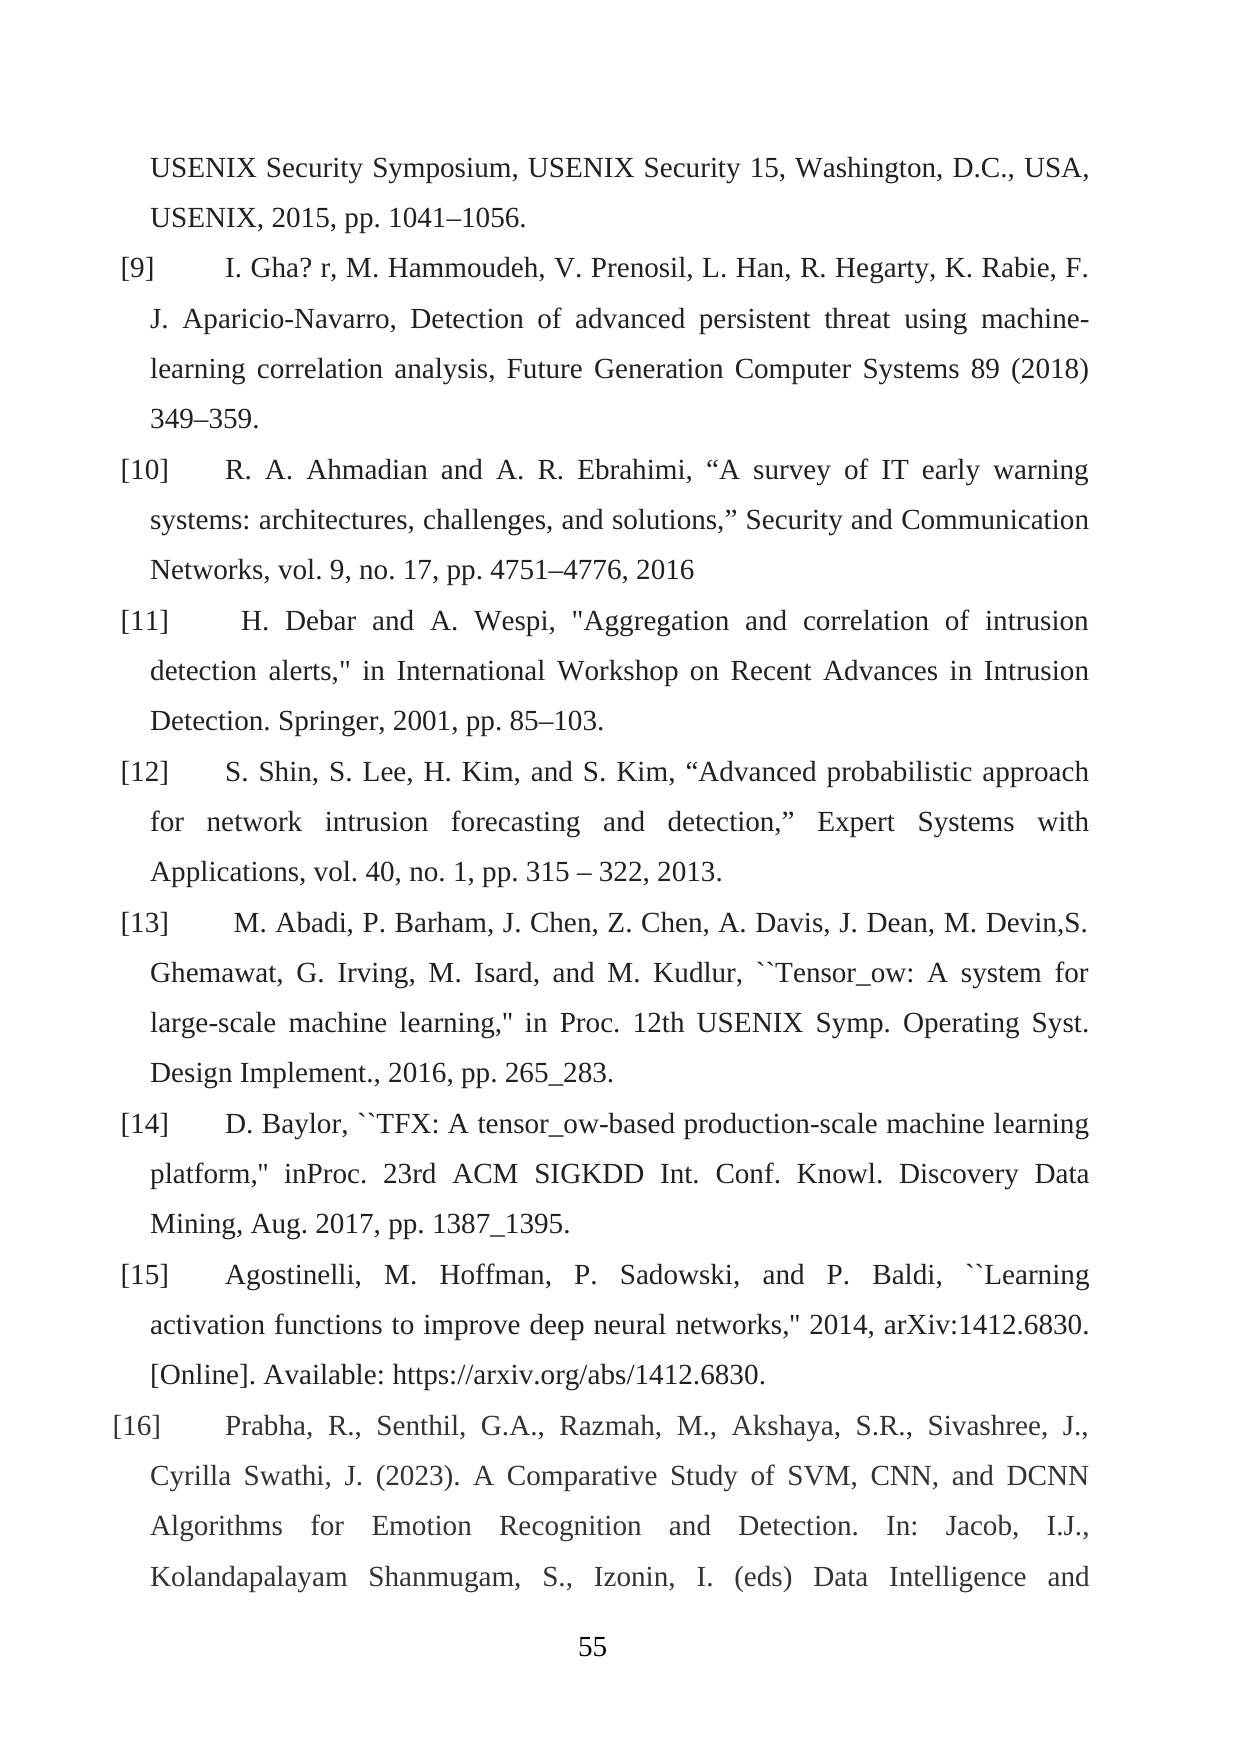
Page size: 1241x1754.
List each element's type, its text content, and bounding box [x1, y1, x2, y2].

list H. Debar and A. Wespi, "Aggregation and correlation of intrusion detection alerts," in International Workshop on Recent Advances in Intrusion Detection. Springer, 2001, pp. 85–103. [120, 603, 1090, 737]
list R. A. Ahmadian and A. R. Ebrahimi, “A survey of IT early warning systems: architectures, challenges, and solutions,” Security and Communication Networks, vol. 9, no. 17, pp. 4751–4776, 2016 [120, 452, 1090, 586]
list D. Baylor, ``TFX: A tensor_ow-based production-scale machine learning platform,'' inProc. 23rd ACM SIGKDD Int. Conf. Knowl. Discovery Data Mining, Aug. 2017, pp. 1387_1395. [120, 1106, 1090, 1240]
list S. Shin, S. Lee, H. Kim, and S. Kim, “Advanced probabilistic approach for network intrusion forecasting and detection,” Expert Systems with Applications, vol. 40, no. 1, pp. 315 – 322, 2013. [120, 754, 1090, 888]
list Agostinelli, M. Hoffman, P. Sadowski, and P. Baldi, ``Learning activation functions to improve deep neural networks,'' 2014, arXiv:1412.6830. [Online]. Available: https://arxiv.org/abs/1412.6830. [120, 1257, 1090, 1391]
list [112, 1408, 1090, 1592]
list M. Abadi, P. Barham, J. Chen, Z. Chen, A. Davis, J. Dean, M. Devin,S. Ghemawat, G. Irving, M. Isard, and M. Kudlur, ``Tensor_ow: A system for large-scale machine learning,'' in Proc. 12th USENIX Symp. Operating Syst. Design Implement., 2016, pp. 265_283. [120, 905, 1090, 1089]
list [120, 150, 1090, 234]
list I. Gha? r, M. Hammoudeh, V. Prenosil, L. Han, R. Hegarty, K. Rabie, F. J. Aparicio-Navarro, Detection of advanced persistent threat using machine-learning correlation analysis, Future Generation Computer Systems 89 (2018) 349–359. [120, 251, 1090, 435]
